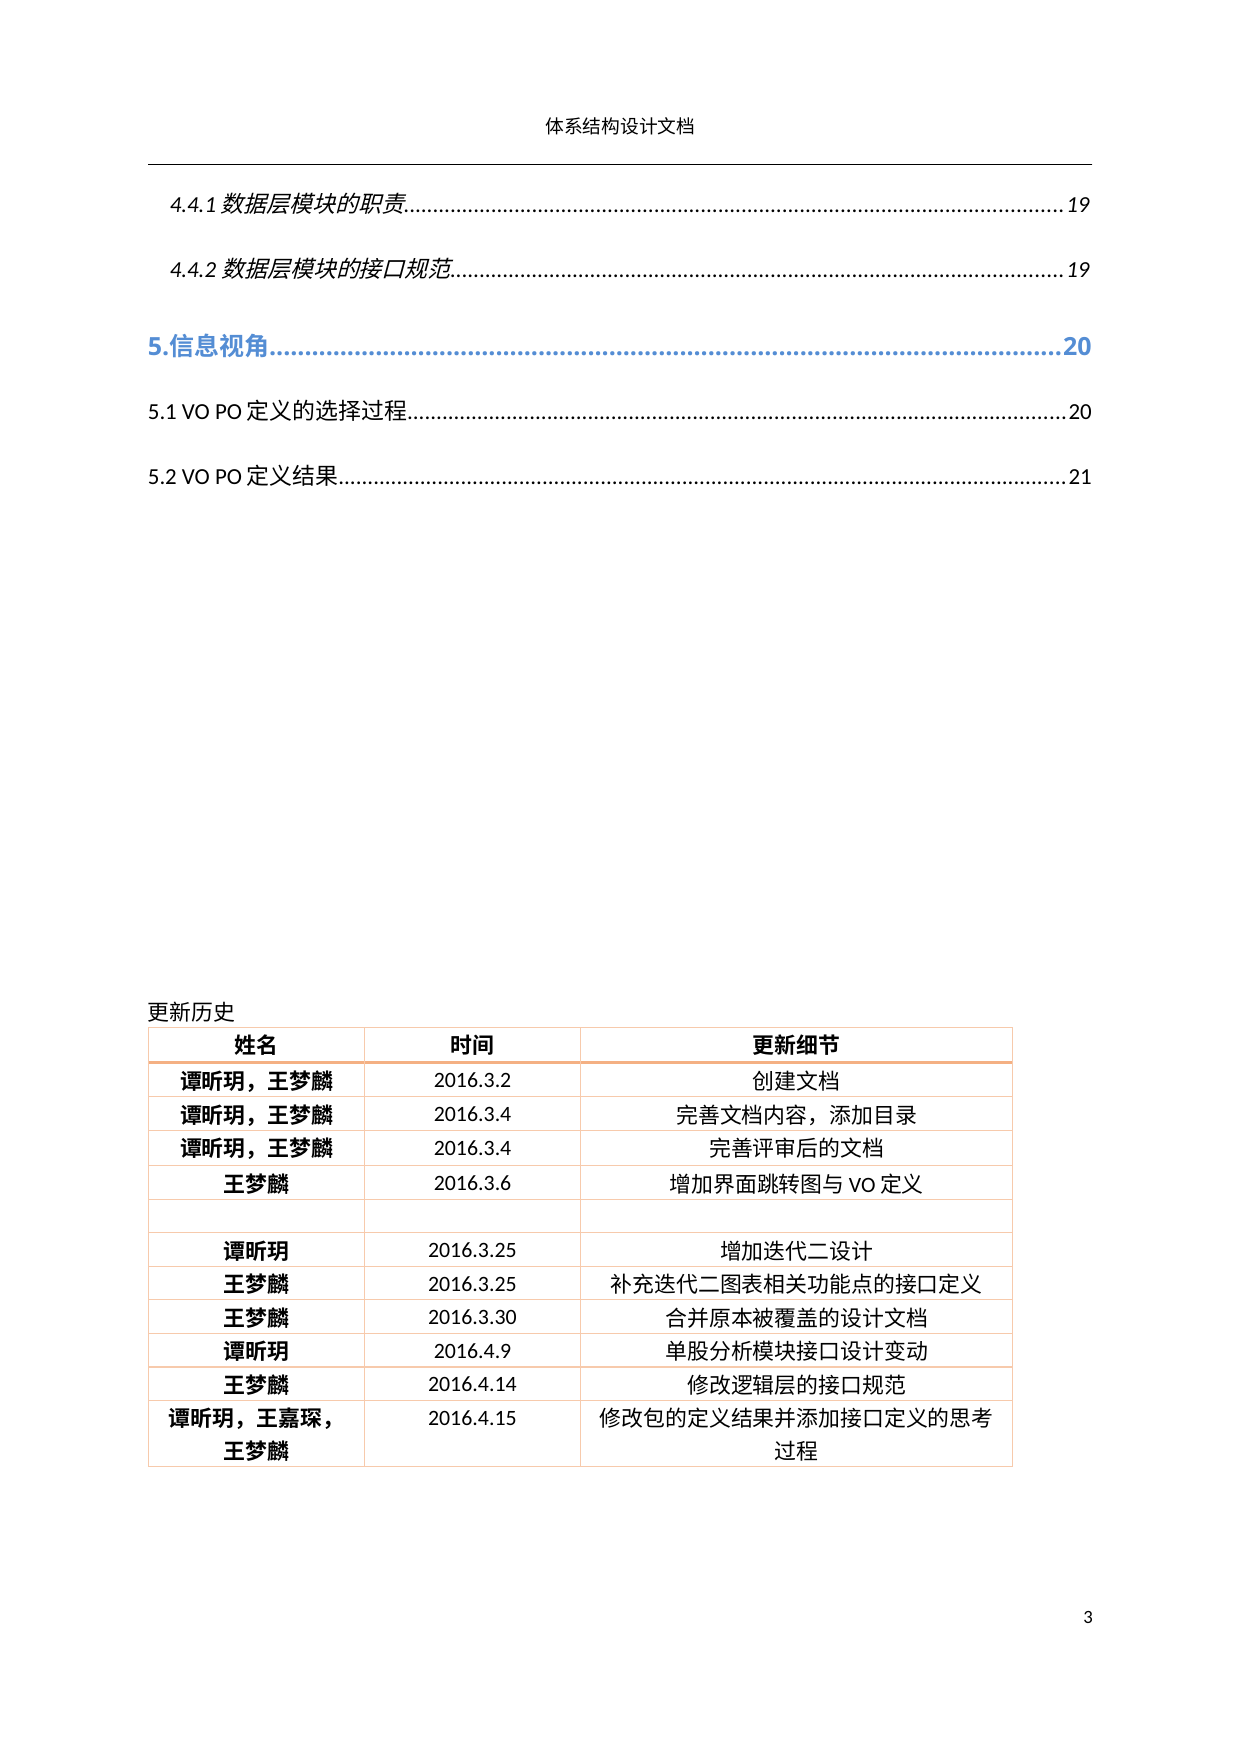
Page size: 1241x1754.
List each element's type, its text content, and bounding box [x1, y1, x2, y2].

table_cell 2016.3.4 [365, 1131, 580, 1165]
table_header 时间 [365, 1028, 580, 1061]
table_cell [581, 1200, 1012, 1232]
table_cell 补充迭代二图表相关功能点的接口定义 [581, 1267, 1012, 1299]
table_cell 2016.4.14 [365, 1368, 580, 1400]
table_cell 2016.3.25 [365, 1267, 580, 1299]
table_cell 增加迭代二设计 [581, 1233, 1012, 1266]
table_cell [365, 1200, 580, 1232]
table_cell 2016.4.15 [365, 1401, 580, 1466]
table_cell 修改包的定义结果并添加接口定义的思考过程 [581, 1401, 1012, 1466]
table_cell 王梦麟 [149, 1368, 364, 1400]
table_cell 谭昕玥 [149, 1334, 364, 1366]
table_header 更新细节 [581, 1028, 1012, 1061]
table_cell 完善评审后的文档 [581, 1131, 1012, 1165]
table_cell 2016.3.2 [365, 1064, 580, 1096]
table_cell 谭昕玥，王嘉琛，王梦麟 [149, 1401, 364, 1466]
table_cell [149, 1200, 364, 1232]
table_cell 增加界面跳转图与VO定义 [581, 1166, 1012, 1199]
table_header 姓名 [149, 1028, 364, 1061]
table_cell 2016.3.25 [365, 1233, 580, 1266]
table_cell 修改逻辑层的接口规范 [581, 1368, 1012, 1400]
table_cell 王梦麟 [149, 1166, 364, 1199]
table_cell 创建文档 [581, 1064, 1012, 1096]
table_cell 谭昕玥，王梦麟 [149, 1097, 364, 1130]
table_cell 2016.3.30 [365, 1300, 580, 1333]
table_cell 合并原本被覆盖的设计文档 [581, 1300, 1012, 1333]
table_cell 2016.4.9 [365, 1334, 580, 1366]
table_cell 王梦麟 [149, 1300, 364, 1333]
text 更新历史 [148, 994, 1092, 1027]
table_cell 谭昕玥，王梦麟 [149, 1131, 364, 1165]
table_cell 完善文档内容，添加目录 [581, 1097, 1012, 1130]
table_cell 谭昕玥 [149, 1233, 364, 1266]
table_cell 2016.3.4 [365, 1097, 580, 1130]
table_cell 单股分析模块接口设计变动 [581, 1334, 1012, 1366]
table_cell 2016.3.6 [365, 1166, 580, 1199]
table_cell 谭昕玥，王梦麟 [149, 1064, 364, 1096]
table_cell 王梦麟 [149, 1267, 364, 1299]
